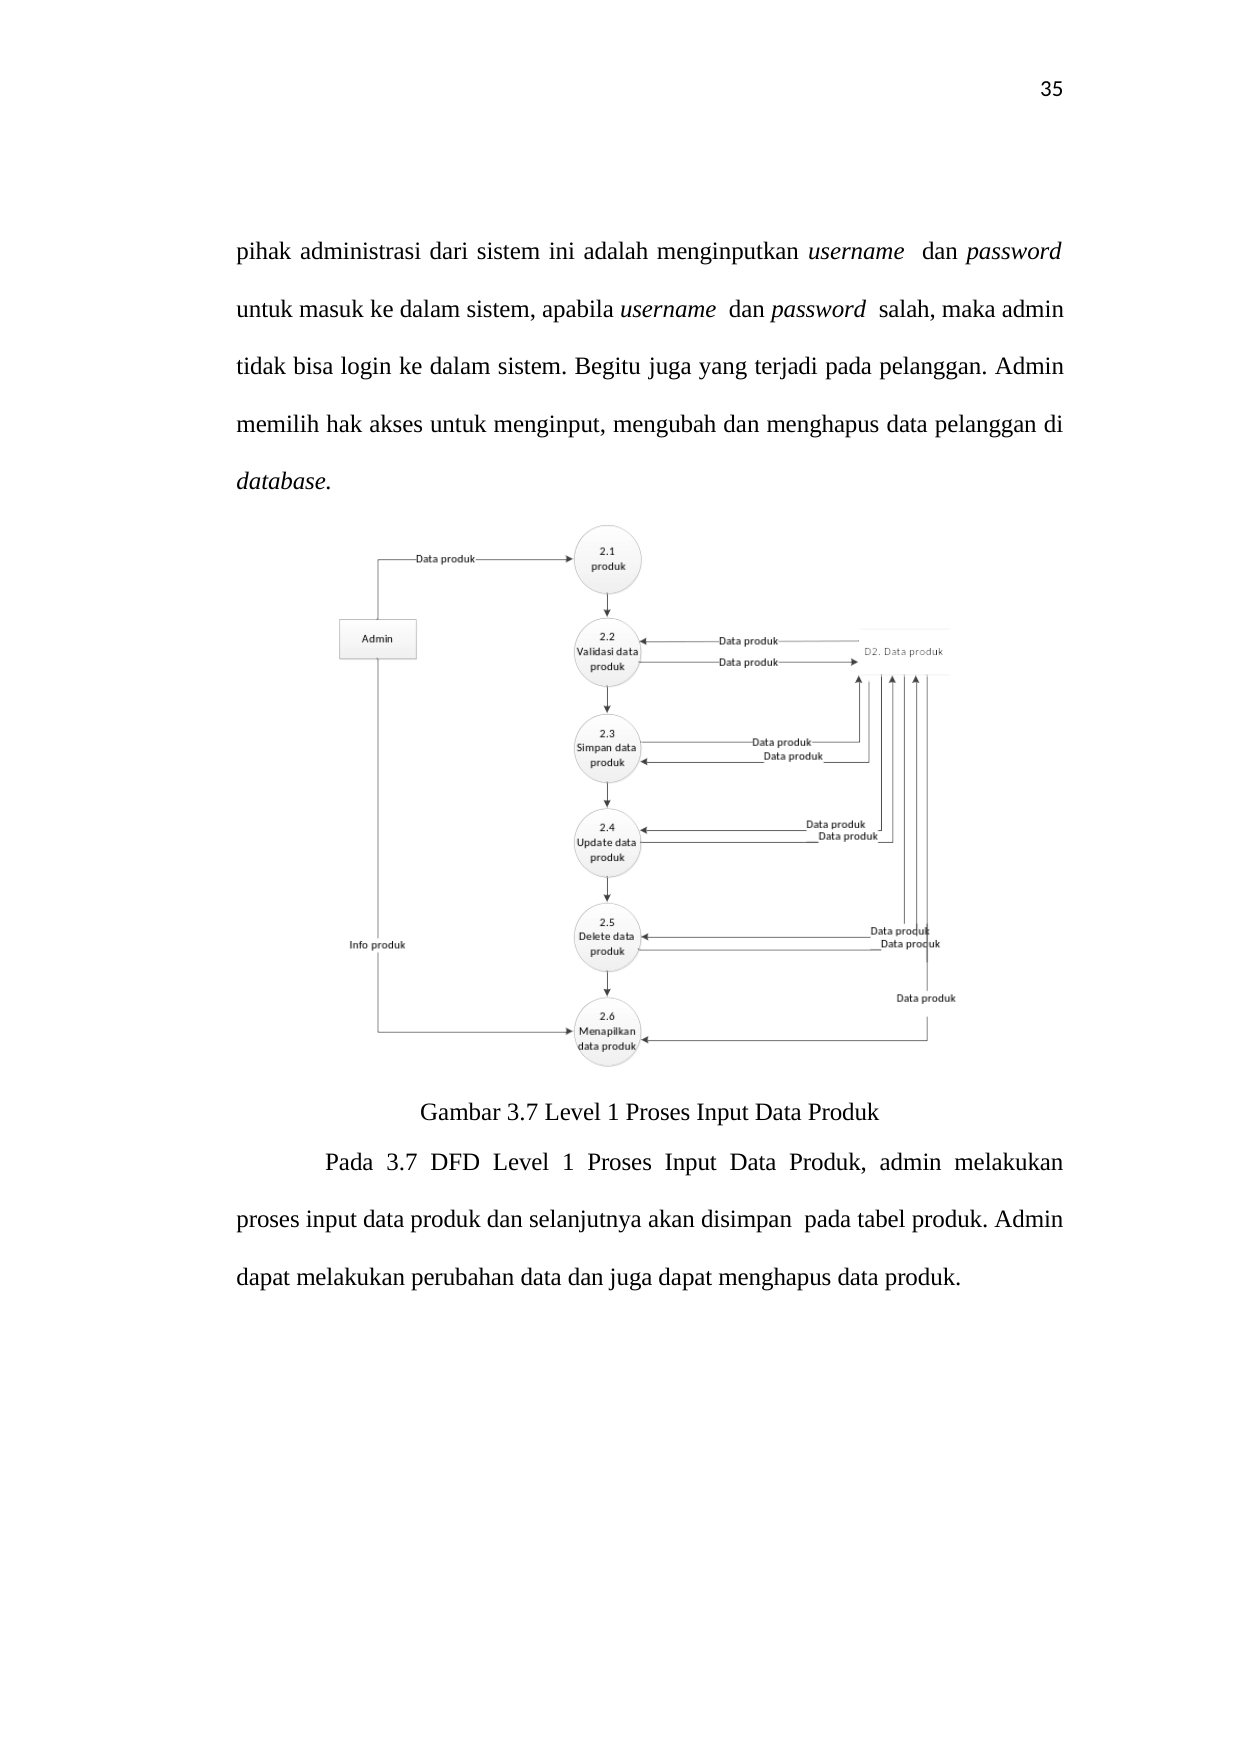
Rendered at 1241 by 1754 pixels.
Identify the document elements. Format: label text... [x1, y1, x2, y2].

text Gambar 3.7 Level 1 Proses Input Data Produk [236, 1097, 1063, 1126]
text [236, 236, 1064, 495]
text Pada 3.7 DFD Level 1 Proses Input Data Produk, admin melakukan proses input data produk dan selanjutnya akan disimpan pada tabel produk. Admin dapat melakukan perubahan data dan juga dapat menghapus data produk. [236, 1147, 1064, 1290]
